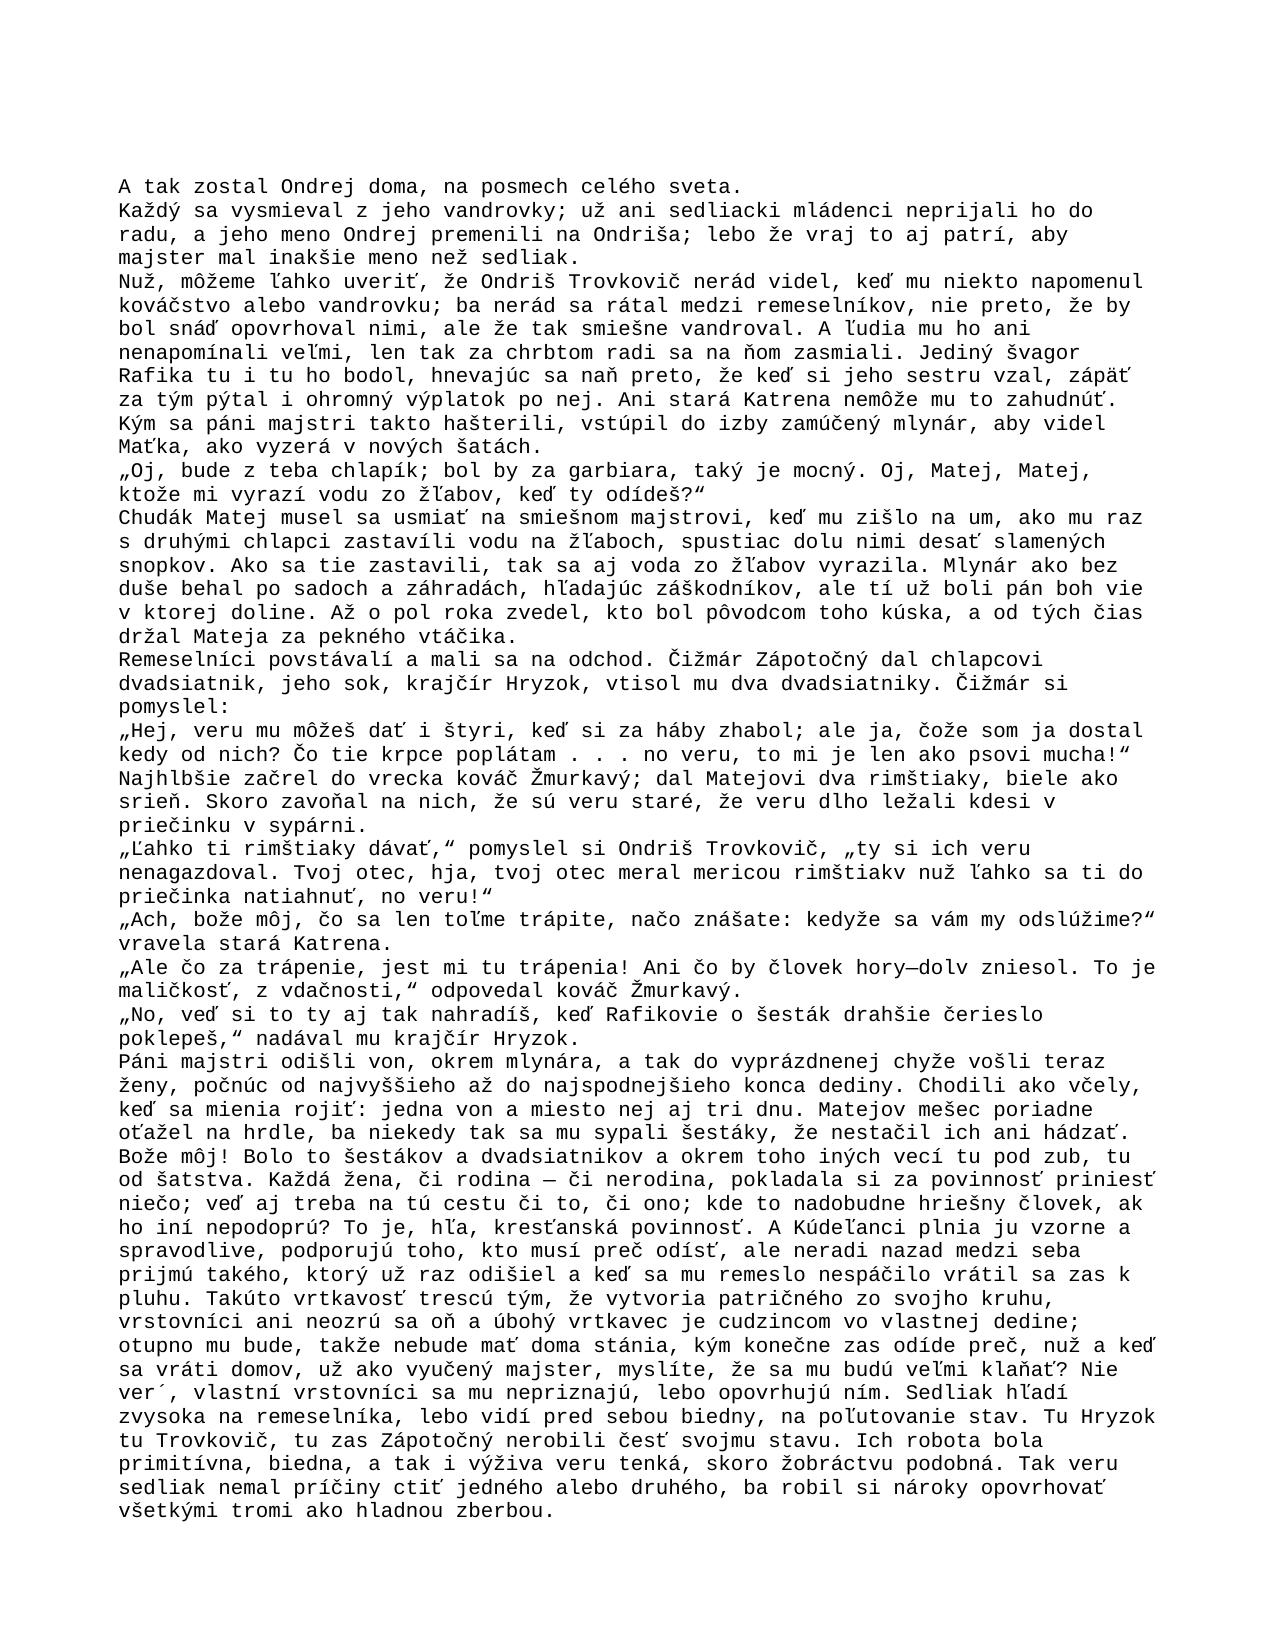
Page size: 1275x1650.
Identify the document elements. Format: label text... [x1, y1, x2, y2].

text A tak zostal Ondrej doma, na posmech celého sveta. [118, 176, 1157, 200]
text Kým sa páni majstri takto hašterili, vstúpil do izby zamúčený mlynár, aby videl Maťka, ako vyzerá v nových šatách. [118, 413, 1157, 460]
text „Oj, bude z teba chlapík; bol by za garbiara, taký je mocný. Oj, Matej, Matej, ktože mi vyrazí vodu zo žľabov, keď ty odídeš?“ [118, 460, 1157, 507]
text „Ľahko ti rimštiaky dávať,“ pomyslel si Ondriš Trovkovič, „ty si ich veru nenagazdoval. Tvoj otec, hja, tvoj otec meral mericou rimštiakv nuž ľahko sa ti do priečinka natiahnuť, no veru!“ [118, 838, 1157, 909]
text Nuž, môžeme ľahko uveriť, že Ondriš Trovkovič nerád videl, keď mu niekto napomenul kováčstvo alebo vandrovku; ba nerád sa rátal medzi remeselníkov, nie preto, že by bol snáď opovrhoval nimi, ale že tak smiešne vandroval. A ľudia mu ho ani nenapomínali veľmi, len tak za chrbtom radi sa na ňom zasmiali. Jediný švagor Rafika tu i tu ho bodol, hnevajúc sa naň preto, že keď si jeho sestru vzal, zápäť za tým pýtal i ohromný výplatok po nej. Ani stará Katrena nemôže mu to zahudnúť. [118, 271, 1157, 413]
text „No, veď si to ty aj tak nahradíš, keď Rafikovie o šesták drahšie čerieslo poklepeš,“ nadával mu krajčír Hryzok. [118, 1004, 1157, 1051]
text Remeselníci povstávalí a mali sa na odchod. Čižmár Zápotočný dal chlapcovi dvadsiatnik, jeho sok, krajčír Hryzok, vtisol mu dva dvadsiatniky. Čižmár si pomyslel: [118, 649, 1157, 720]
text Chudák Matej musel sa usmiať na smiešnom majstrovi, keď mu zišlo na um, ako mu raz s druhými chlapci zastavíli vodu na žľaboch, spustiac dolu nimi desať slamených snopkov. Ako sa tie zastavili, tak sa aj voda zo žľabov vyrazila. Mlynár ako bez duše behal po sadoch a záhradách, hľadajúc záškodníkov, ale tí už boli pán boh vie v ktorej doline. Až o pol roka zvedel, kto bol pôvodcom toho kúska, a od tých čias držal Mateja za pekného vtáčika. [118, 507, 1157, 649]
text Páni majstri odišli von, okrem mlynára, a tak do vyprázdnenej chyže vošli teraz ženy, počnúc od najvyššieho až do najspodnejšieho konca dediny. Chodili ako včely, keď sa mienia rojiť: jedna von a miesto nej aj tri dnu. Matejov mešec poriadne oťažel na hrdle, ba niekedy tak sa mu sypali šestáky, že nestačil ich ani hádzať. Bože môj! Bolo to šestákov a dvadsiatnikov a okrem toho iných vecí tu pod zub, tu od šatstva. Každá žena, či rodina — či nerodina, pokladala si za povinnosť priniesť niečo; veď aj treba na tú cestu či to, či ono; kde to nadobudne hriešny človek, ak ho iní nepodoprú? To je, hľa, kresťanská povinnosť. A Kúdeľanci plnia ju vzorne a spravodlive, podporujú toho, kto musí preč odísť, ale neradi nazad medzi seba prijmú takého, ktorý už raz odišiel a keď sa mu remeslo nespáčilo vrátil sa zas k pluhu. Takúto vrtkavosť trescú tým, že vytvoria patričného zo svojho kruhu, vrstovníci ani neozrú sa oň a úbohý vrtkavec je cudzincom vo vlastnej dedine; otupno mu bude, takže nebude mať doma stánia, kým konečne zas odíde preč, nuž a keď sa vráti domov, už ako vyučený majster, myslíte, že sa mu budú veľmi klaňať? Nie ver´, vlastní vrstovníci sa mu nepriznajú, lebo opovrhujú ním. Sedliak hľadí zvysoka na remeselníka, lebo vidí pred sebou biedny, na poľutovanie stav. Tu Hryzok tu Trovkovič, tu zas Zápotočný nerobili česť svojmu stavu. Ich robota bola primitívna, biedna, a tak i výživa veru tenká, skoro žobráctvu podobná. Tak veru sedliak nemal príčiny ctiť jedného alebo druhého, ba robil si nároky opovrhovať všetkými tromi ako hladnou zberbou. [118, 1051, 1157, 1524]
text „Ach, bože môj, čo sa len toľme trápite, načo znášate: kedyže sa vám my odslúžime?“ vravela stará Katrena. [118, 909, 1157, 957]
text „Hej, veru mu môžeš dať i štyri, keď si za háby zhabol; ale ja, čože som ja dostal kedy od nich? Čo tie krpce poplátam . . . no veru, to mi je len ako psovi mucha!“ [118, 720, 1157, 767]
text Najhlbšie začrel do vrecka kováč Žmurkavý; dal Matejovi dva rimštiaky, biele ako srieň. Skoro zavoňal na nich, že sú veru staré, že veru dlho ležali kdesi v priečinku v sypárni. [118, 767, 1157, 838]
text „Ale čo za trápenie, jest mi tu trápenia! Ani čo by človek hory—dolv zniesol. To je maličkosť, z vdačnosti,“ odpovedal kováč Žmurkavý. [118, 957, 1157, 1004]
text Každý sa vysmieval z jeho vandrovky; už ani sedliacki mládenci neprijali ho do radu, a jeho meno Ondrej premenili na Ondriša; lebo že vraj to aj patrí, aby majster mal inakšie meno než sedliak. [118, 200, 1157, 271]
